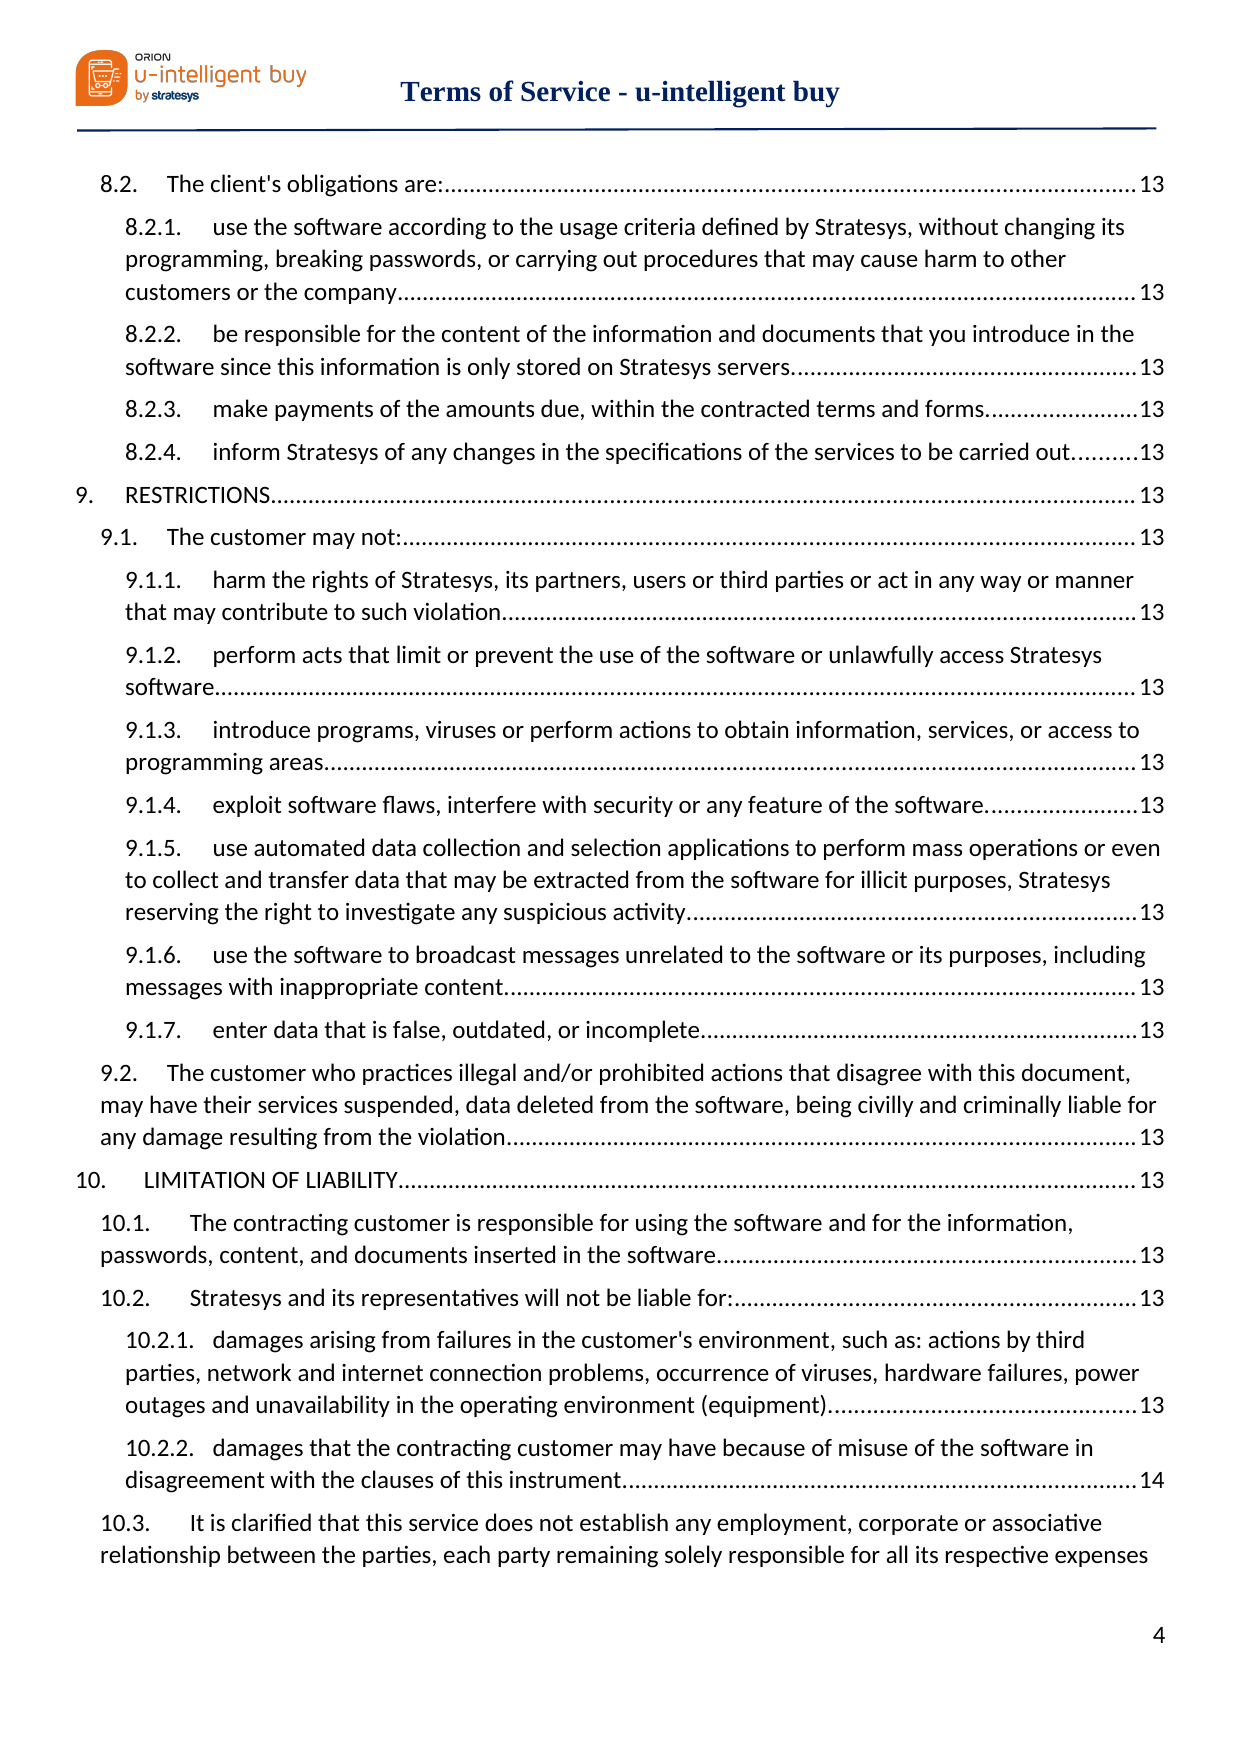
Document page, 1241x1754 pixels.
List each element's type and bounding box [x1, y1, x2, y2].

picture [75, 50, 307, 106]
